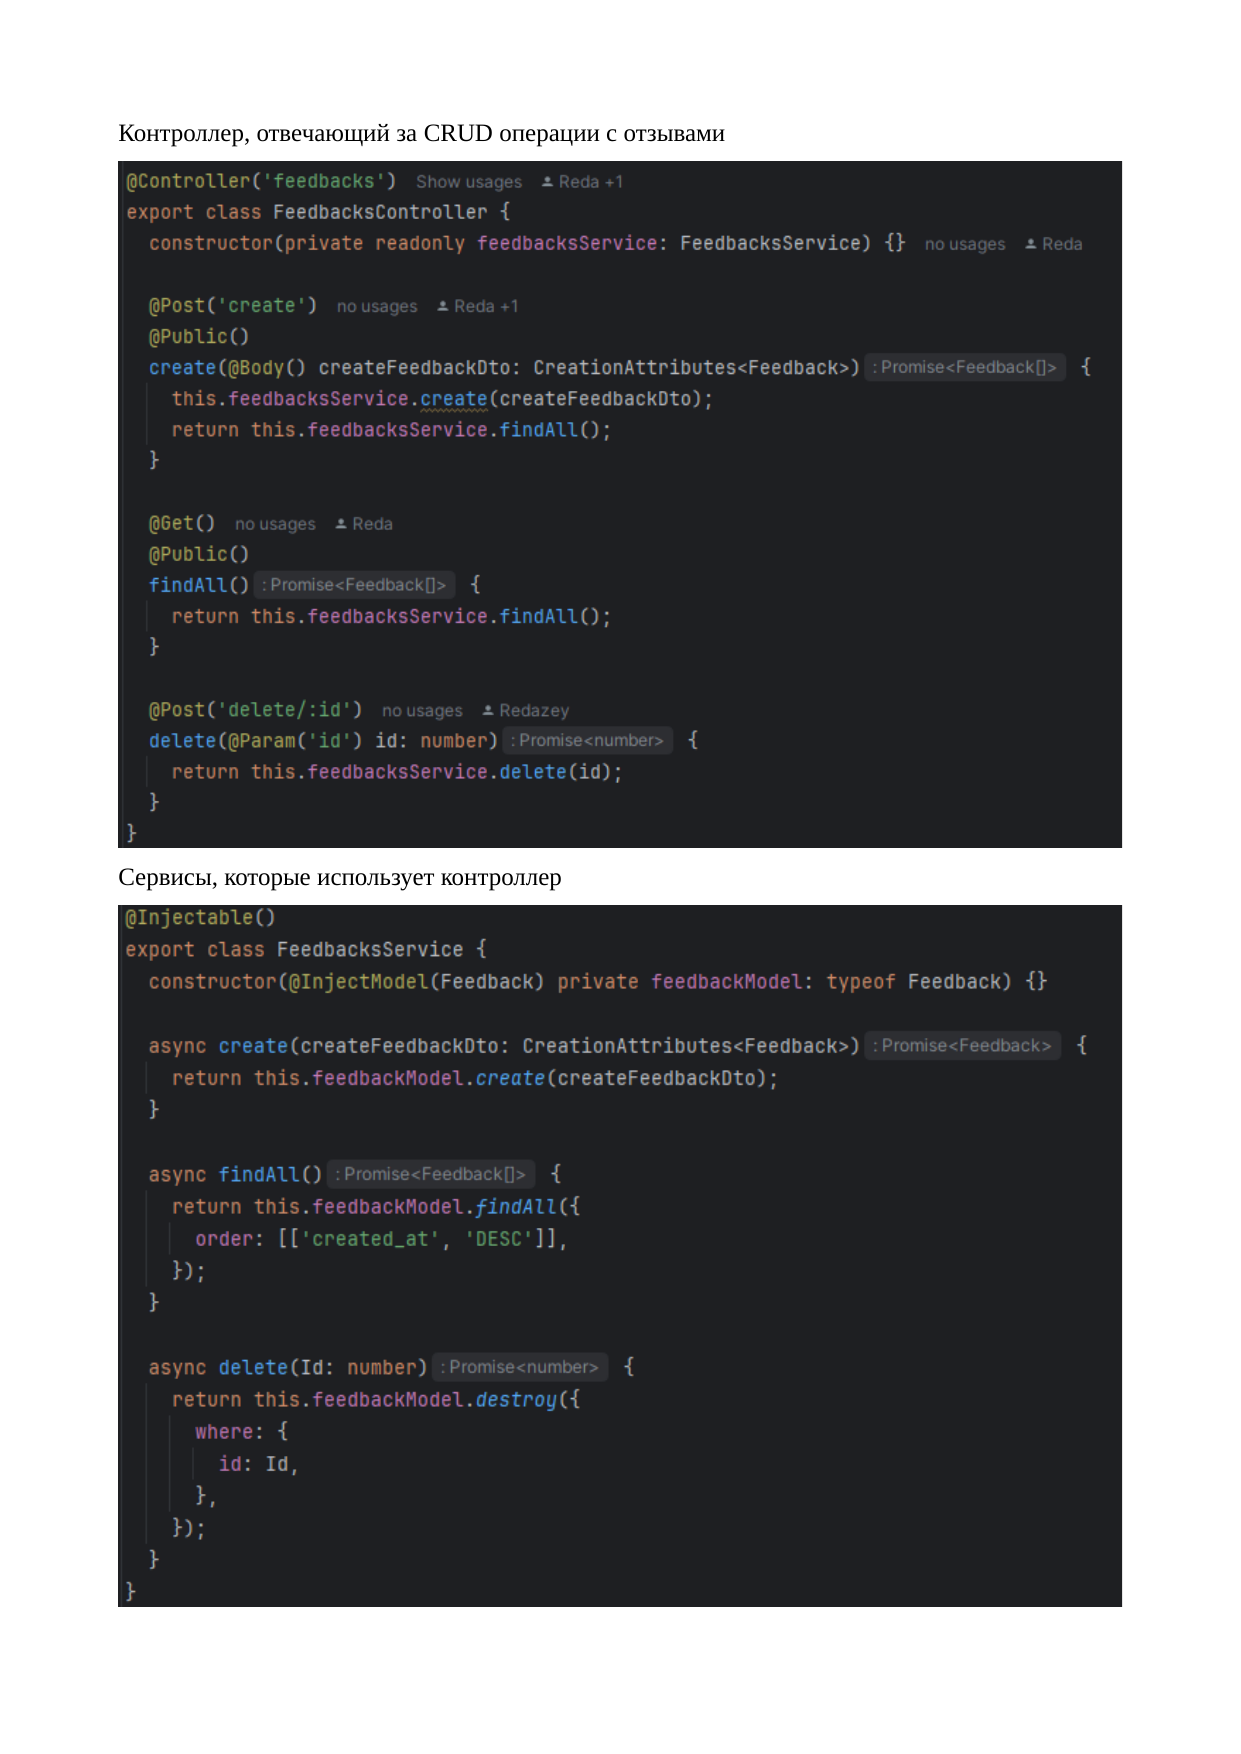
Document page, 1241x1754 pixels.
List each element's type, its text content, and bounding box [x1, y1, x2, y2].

text Сервисы, которые использует контроллер [118, 862, 1122, 891]
text Контроллер, отвечающий за CRUD операции с отзывами [118, 118, 1122, 147]
picture [118, 161, 1123, 848]
picture [118, 905, 1123, 1607]
